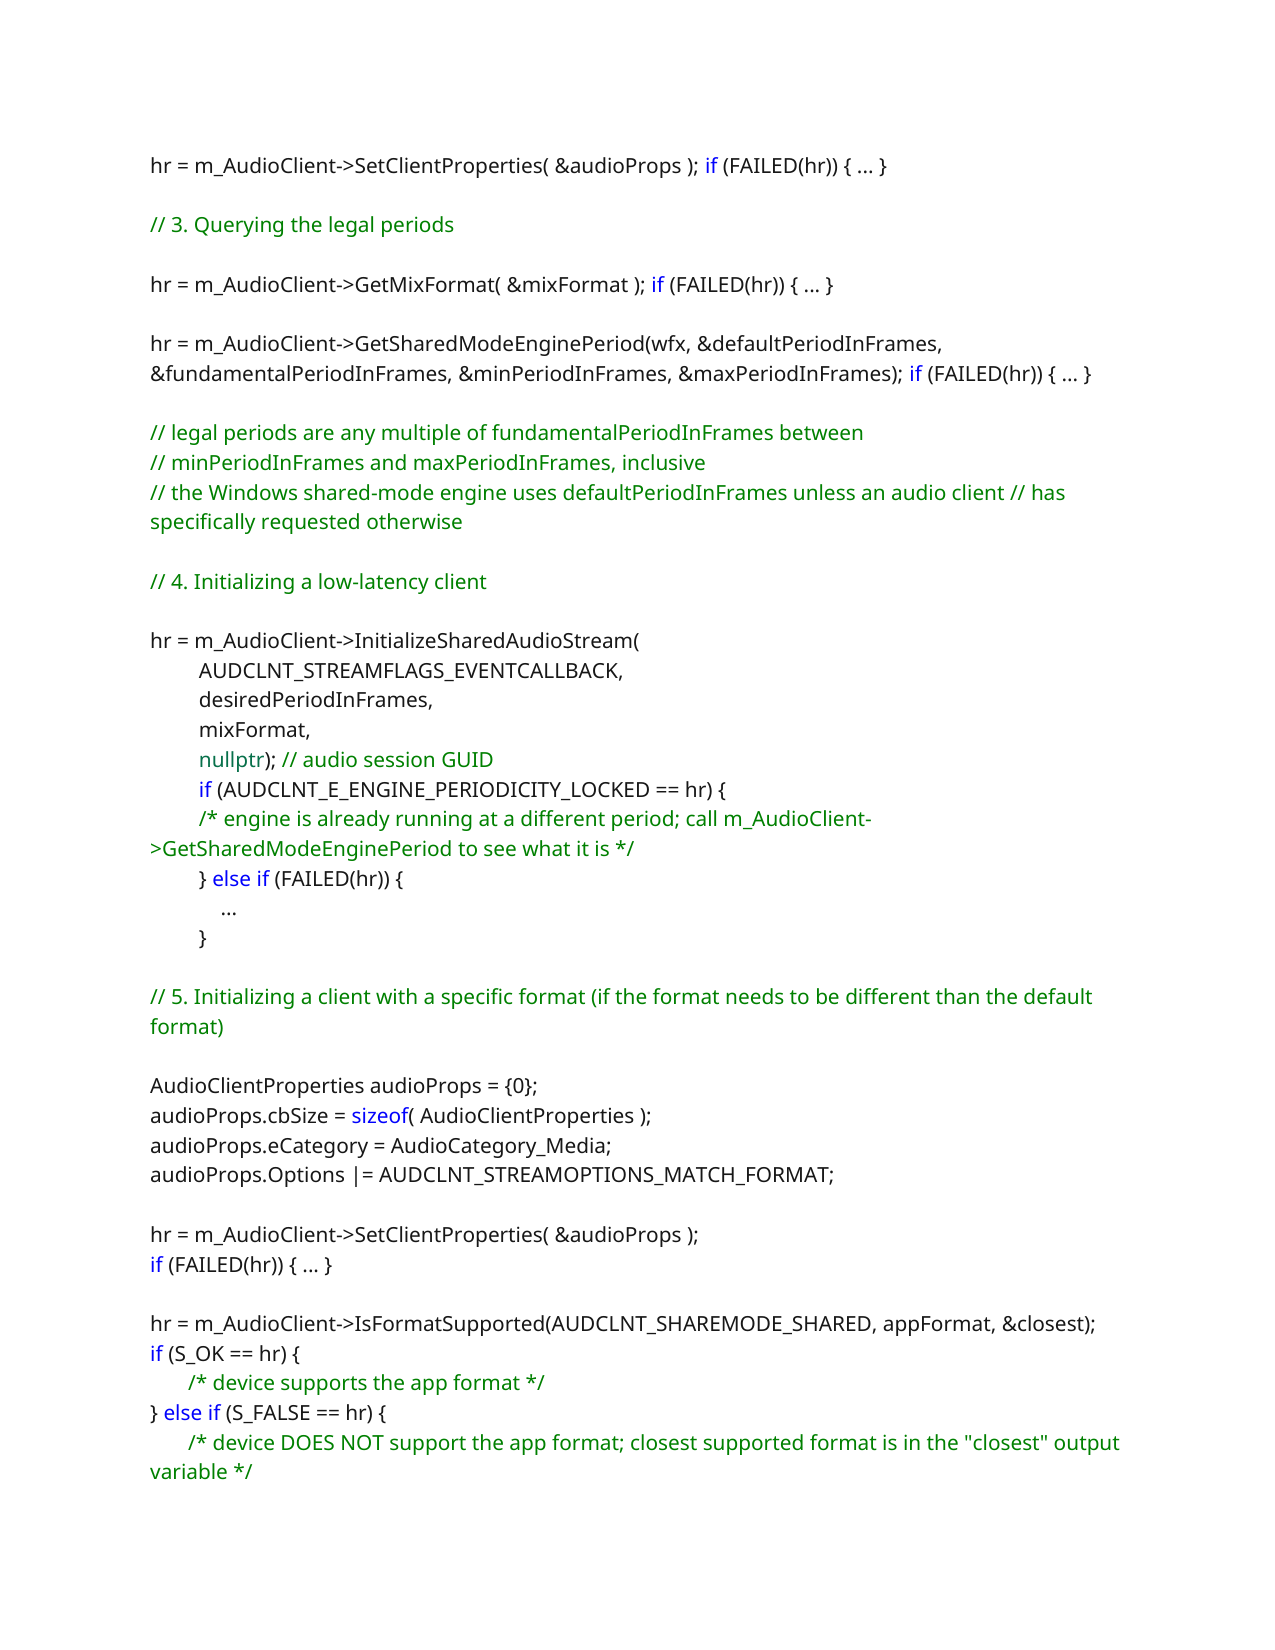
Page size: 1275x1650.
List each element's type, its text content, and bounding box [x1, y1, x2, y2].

text // minPeriodInFrames and maxPeriodInFrames, inclusive [150, 447, 1125, 477]
text /* device supports the app format */ [150, 1367, 1125, 1397]
text if (S_OK == hr) { [150, 1337, 1125, 1367]
text desiredPeriodInFrames, [150, 684, 1125, 714]
text hr = m_AudioClient->InitializeSharedAudioStream( [150, 625, 1125, 655]
text /* device DOES NOT support the app format; closest supported format is in the "closest" output variable */ [150, 1427, 1125, 1486]
text hr = m_AudioClient->IsFormatSupported(AUDCLNT_SHAREMODE_SHARED, appFormat, &closest); [150, 1308, 1125, 1337]
text if (AUDCLNT_E_ENGINE_PERIODICITY_LOCKED == hr) { [150, 773, 1125, 803]
text AudioClientProperties audioProps = {0}; [150, 1070, 1125, 1100]
text AUDCLNT_STREAMFLAGS_EVENTCALLBACK, [150, 655, 1125, 684]
text audioProps.Options |= AUDCLNT_STREAMOPTIONS_MATCH_FORMAT; [150, 1159, 1125, 1189]
text } else if (S_FALSE == hr) { [150, 1397, 1125, 1427]
text hr = m_AudioClient->GetMixFormat( &mixFormat ); if (FAILED(hr)) { ... } [150, 269, 1125, 298]
text if (FAILED(hr)) { ... } [150, 1248, 1125, 1278]
text hr = m_AudioClient->GetSharedModeEnginePeriod(wfx, &defaultPeriodInFrames, &fundamentalPeriodInFrames, &minPeriodInFrames, &maxPeriodInFrames); if (FAILED(hr)) { ... } [150, 328, 1125, 387]
text // the Windows shared-mode engine uses defaultPeriodInFrames unless an audio client // has specifically requested otherwise [150, 477, 1125, 536]
text ... [150, 892, 1125, 922]
text hr = m_AudioClient->SetClientProperties( &audioProps ); if (FAILED(hr)) { ... } [150, 150, 1125, 180]
text // legal periods are any multiple of fundamentalPeriodInFrames between [150, 417, 1125, 447]
text audioProps.cbSize = sizeof( AudioClientProperties ); [150, 1100, 1125, 1130]
text nullptr); // audio session GUID [150, 744, 1125, 773]
text // 5. Initializing a client with a specific format (if the format needs to be different than the default format) [150, 981, 1125, 1041]
text // 4. Initializing a low-latency client [150, 566, 1125, 595]
text /* engine is already running at a different period; call m_AudioClient->GetSharedModeEnginePeriod to see what it is */ [150, 803, 1125, 862]
text audioProps.eCategory = AudioCategory_Media; [150, 1130, 1125, 1159]
text // 3. Querying the legal periods [150, 209, 1125, 239]
text } [150, 922, 1125, 952]
text mixFormat, [150, 714, 1125, 744]
text hr = m_AudioClient->SetClientProperties( &audioProps ); [150, 1219, 1125, 1248]
text } else if (FAILED(hr)) { [150, 862, 1125, 892]
